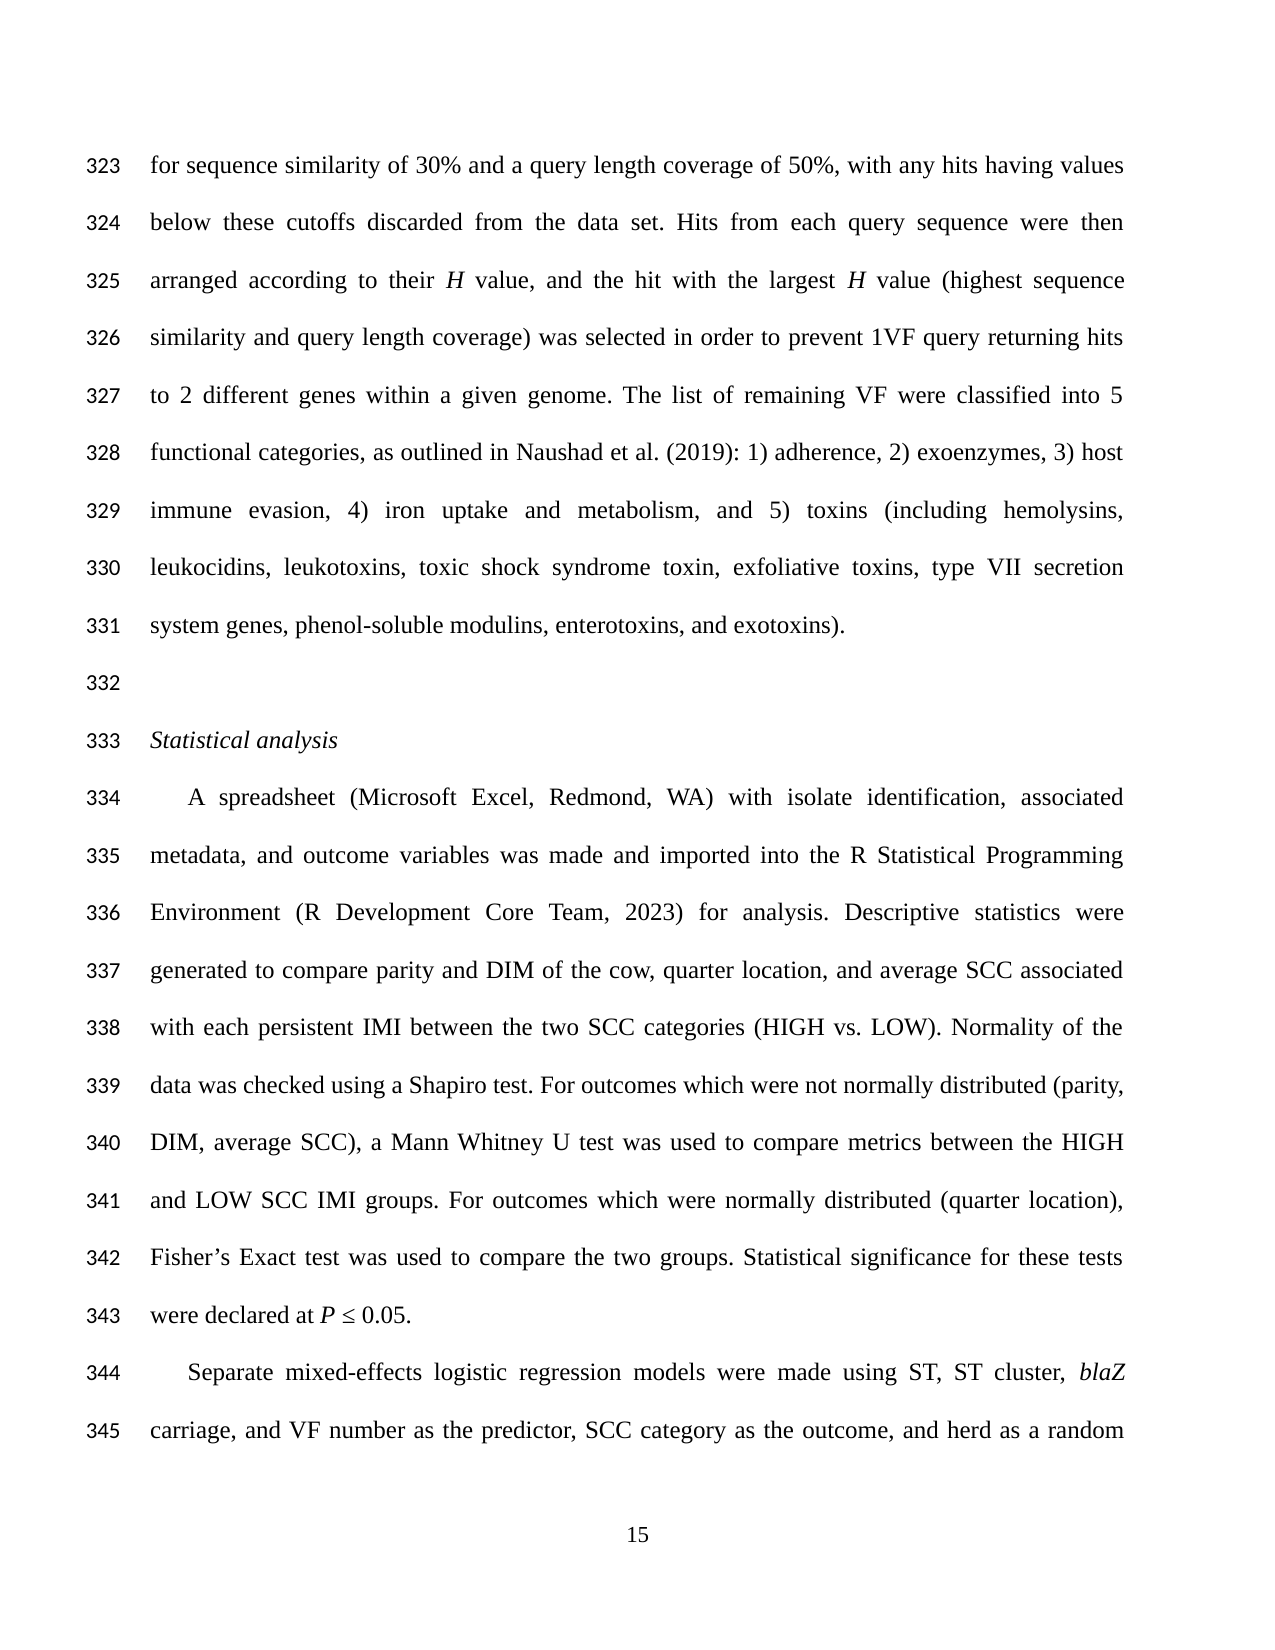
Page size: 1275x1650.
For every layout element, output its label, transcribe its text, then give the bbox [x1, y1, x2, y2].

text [150, 150, 1125, 639]
text Statistical analysis [150, 725, 1125, 754]
text A spreadsheet (Microsoft Excel, Redmond, WA) with isolate identification, associated metadata, and outcome variables was made and imported into the R Statistical Programming Environment (R Development Core Team, 2023) for analysis. Descriptive statistics were generated to compare parity and DIM of the cow, quarter location, and average SCC associated with each persistent IMI between the two SCC categories (HIGH vs. LOW). Normality of the data was checked using a Shapiro test. For outcomes which were not normally distributed (parity, DIM, average SCC), a Mann Whitney U test was used to compare metrics between the HIGH and LOW SCC IMI groups. For outcomes which were normally distributed (quarter location), Fisher’s Exact test was used to compare the two groups. Statistical significance for these tests were declared at P ≤ 0.05. [150, 782, 1125, 1329]
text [150, 1357, 1125, 1444]
